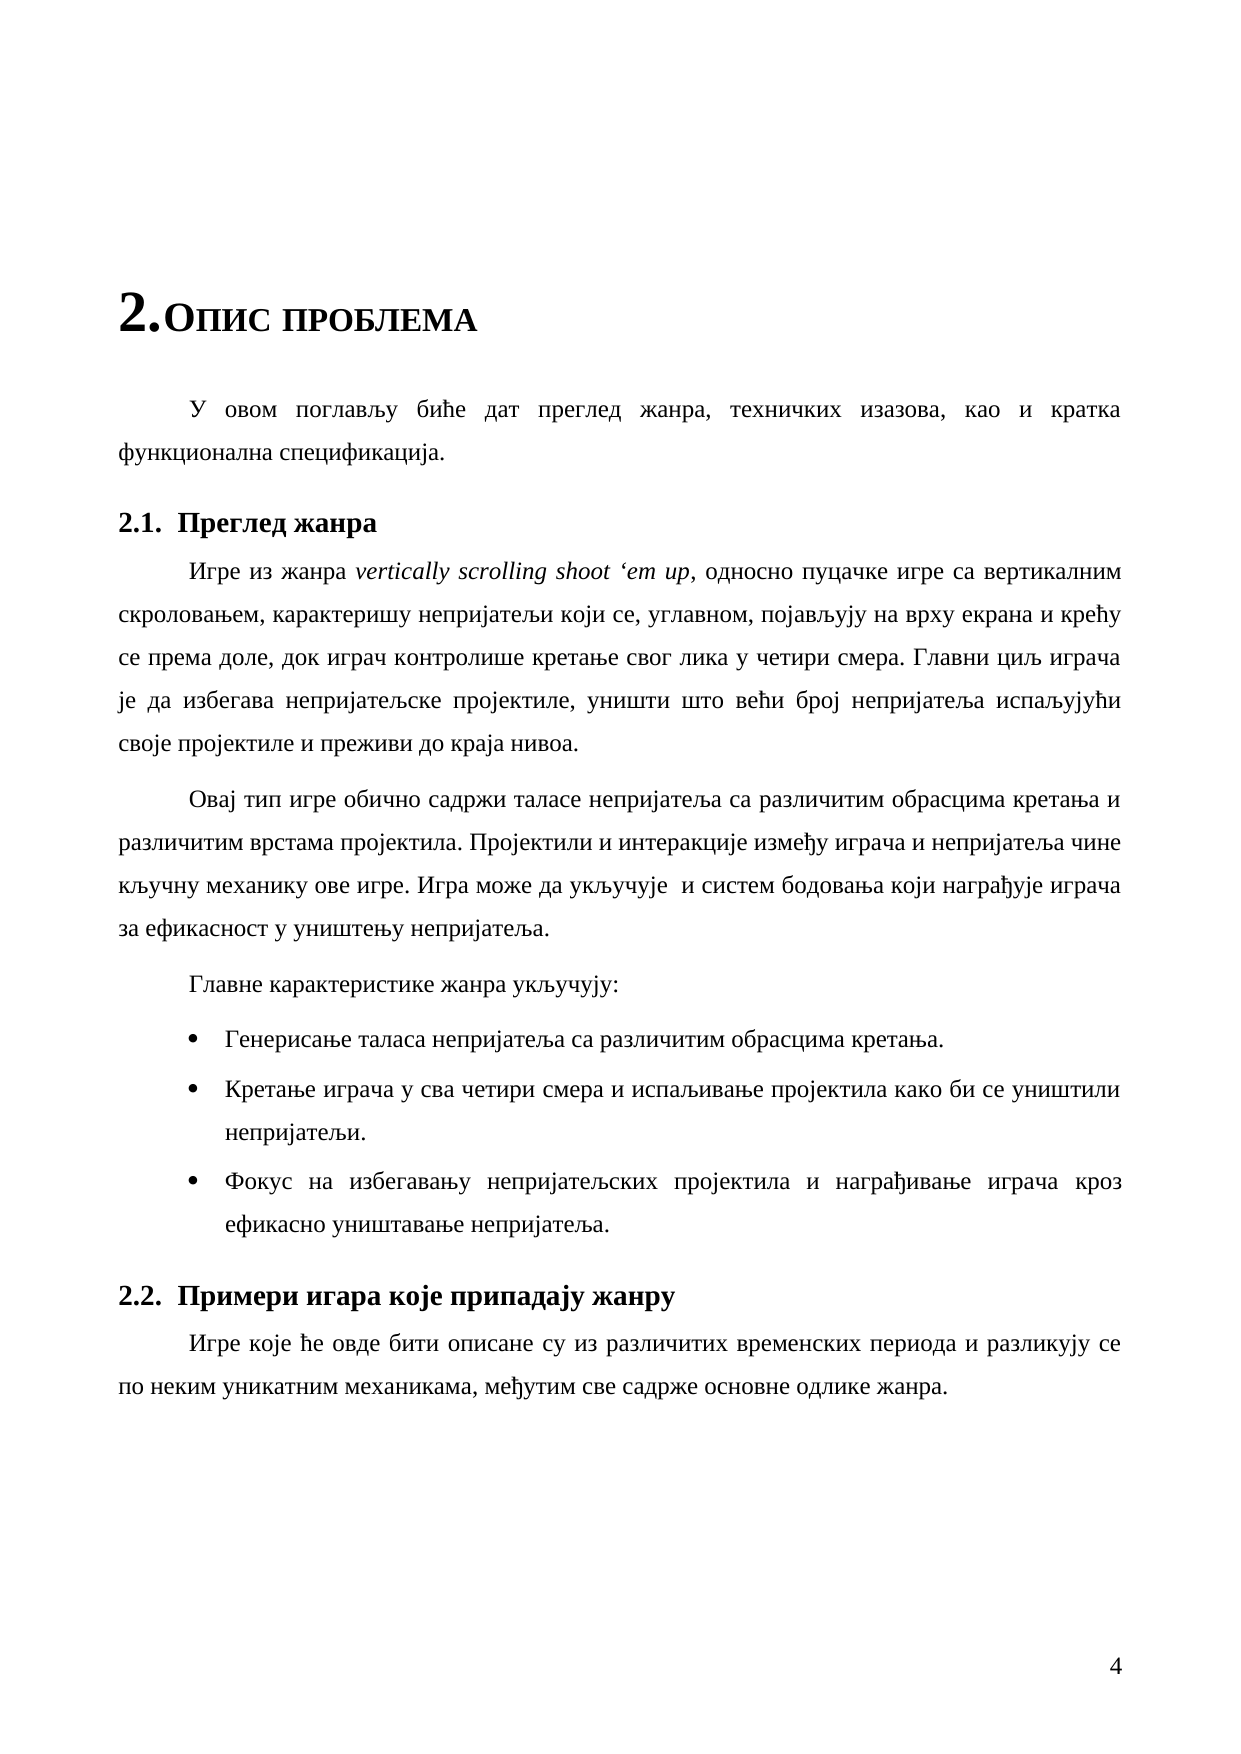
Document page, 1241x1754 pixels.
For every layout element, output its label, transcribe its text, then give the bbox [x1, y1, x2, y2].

text Кретање играча у сва четири смера и испаљивање пројектила како би се уништили непријатељи. [189, 1074, 1122, 1146]
text Опис проблема [118, 277, 1122, 344]
text Преглед жанра [118, 506, 1122, 539]
text У овом поглављу биће дат преглед жанра, техничких изазова, као и кратка функционална спецификација. [118, 394, 1122, 466]
text Игре које ће овде бити описане су из различитих временских периода и разликују се по неким уникатним механикама, међутим све садрже основне одлике жанра. [118, 1328, 1122, 1400]
text Главне карактеристике жанра укључују: [118, 969, 1122, 998]
text Овај тип игре обично садржи таласе непријатеља са различитим обрасцима кретања и различитим врстама пројектила. Пројектили и интеракције између играча и непријатеља чине кључну механику ове игре. Игра може да укључује и систем бодовања који награђује играча за ефикасност у уништењу непријатеља. [118, 784, 1122, 942]
text Генерисање таласа непријатеља са различитим обрасцима кретања. [189, 1024, 1122, 1053]
text Примери игара које припадају жанру [118, 1278, 1122, 1311]
text Фокус на избегавању непријатељских пројектила и награђивање играча кроз ефикасно уништавање непријатеља. [189, 1166, 1122, 1238]
text Игре из жанра vertically scrolling shoot ‘em up, односно пуцачке игре са вертикалним скроловањем, карактеришу непријатељи који се, углавном, појављују на врху екрана и крећу се према доле, док играч контролише кретање свог лика у четири смера. Главни циљ играча је да избегава непријатељске пројектиле, уништи што већи број непријатеља испаљујући своје пројектиле и преживи до краја нивоа. [118, 556, 1122, 757]
